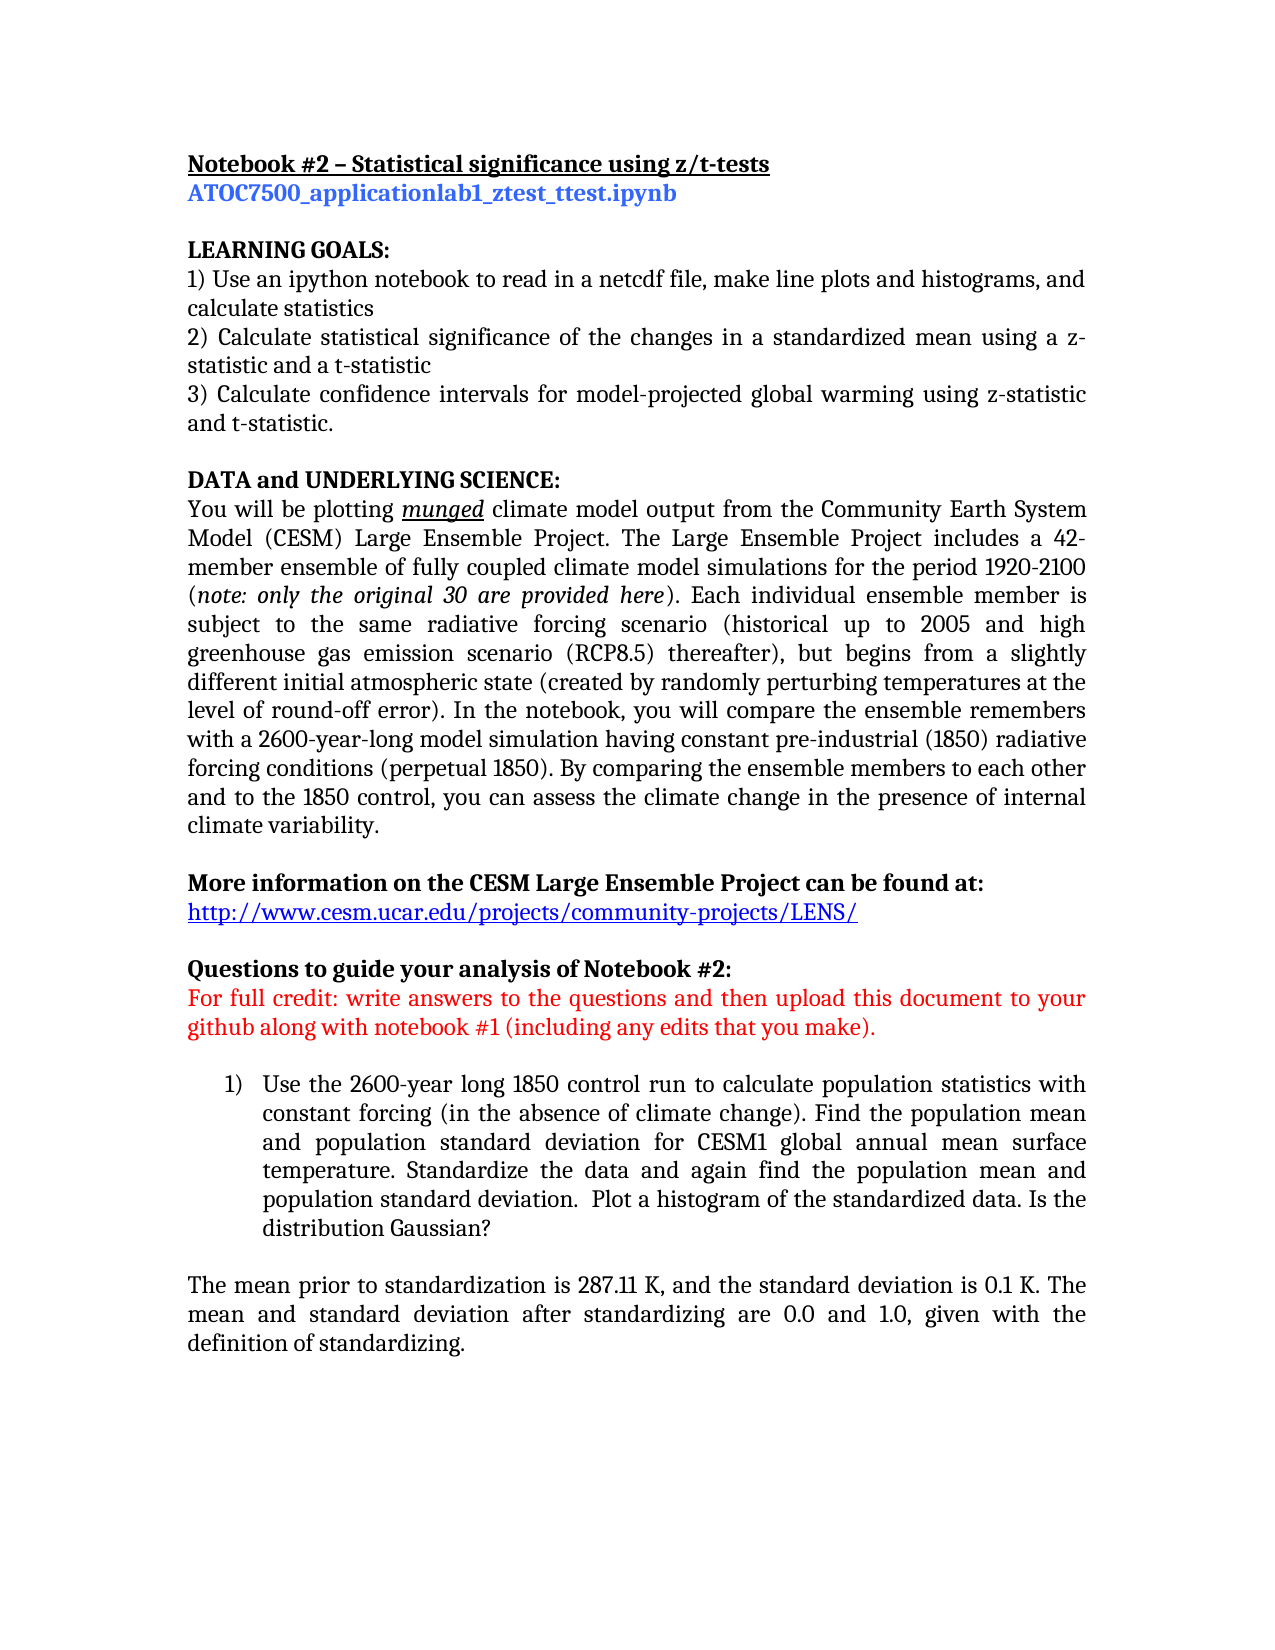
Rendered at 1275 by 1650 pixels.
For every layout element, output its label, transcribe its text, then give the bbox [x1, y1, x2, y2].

text You will be plotting munged climate model output from the Community Earth System Model (CESM) Large Ensemble Project. The Large Ensemble Project includes a 42-member ensemble of fully coupled climate model simulations for the period 1920-2100 (note: only the original 30 are provided here). Each individual ensemble member is subject to the same radiative forcing scenario (historical up to 2005 and high greenhouse gas emission scenario (RCP8.5) thereafter), but begins from a slightly different initial atmospheric state (created by randomly perturbing temperatures at the level of round-off error). In the notebook, you will compare the ensemble remembers with a 2600-year-long model simulation having constant pre-industrial (1850) radiative forcing conditions (perpetual 1850). By comparing the ensemble members to each other and to the 1850 control, you can assess the climate change in the presence of internal climate variability. [187, 495, 1087, 840]
text Notebook #2 – Statistical significance using z/t-tests [187, 150, 1087, 179]
text The mean prior to standardization is 287.11 K, and the standard deviation is 0.1 K. The mean and standard deviation after standardizing are 0.0 and 1.0, given with the definition of standardizing. [187, 1271, 1087, 1357]
text For full credit: write answers to the questions and then upload this document to your github along with notebook #1 (including any edits that you make). [187, 984, 1087, 1041]
text LEARNING GOALS: [187, 236, 1087, 265]
text 2) Calculate statistical significance of the changes in a standardized mean using a z-statistic and a t-statistic [187, 322, 1087, 380]
text More information on the CESM Large Ensemble Project can be found at: [187, 869, 1087, 897]
text Questions to guide your analysis of Notebook #2: [187, 955, 1087, 984]
text 3) Calculate confidence intervals for model-projected global warming using z-statistic and t-statistic. [187, 380, 1087, 437]
text ATOC7500_applicationlab1_ztest_ttest.ipynb [187, 179, 1087, 207]
text http://www.cesm.ucar.edu/projects/community-projects/LENS/ [187, 897, 1087, 926]
list Use the 2600-year long 1850 control run to calculate population statistics with constant forcing (in the absence of climate change). Find the population mean and population standard deviation for CESM1 global annual mean surface temperature. Standardize the data and again find the population mean and population standard deviation. Plot a histogram of the standardized data. Is the distribution Gaussian? [225, 1070, 1087, 1242]
text DATA and UNDERLYING SCIENCE: [187, 466, 1087, 495]
text 1) Use an ipython notebook to read in a netcdf file, make line plots and histograms, and calculate statistics [187, 265, 1087, 322]
